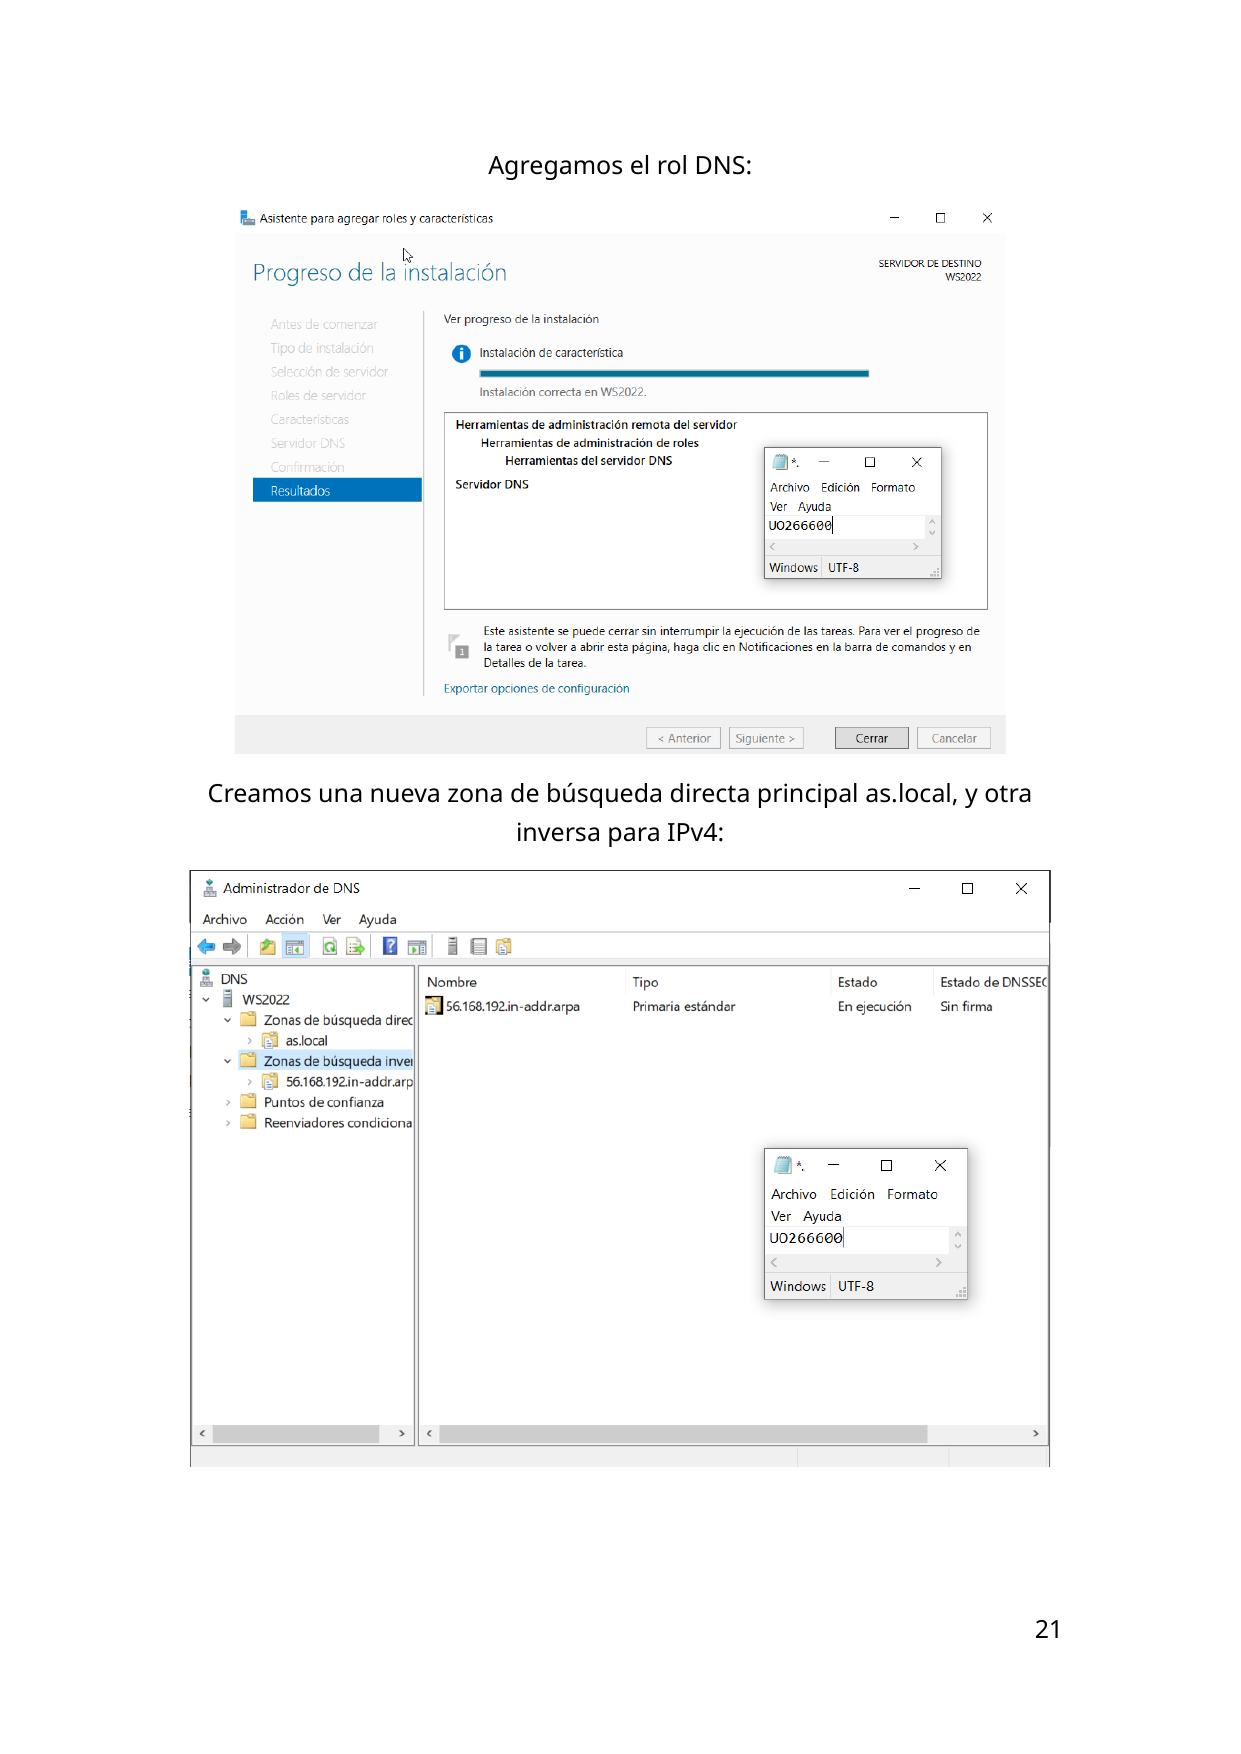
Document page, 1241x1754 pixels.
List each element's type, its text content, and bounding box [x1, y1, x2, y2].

picture [234, 203, 1006, 754]
text Agregamos el rol DNS: [177, 148, 1063, 182]
text Creamos una nueva zona de búsqueda directa principal as.local, y otra inversa para IPv4: [177, 775, 1063, 848]
picture [189, 870, 1051, 1467]
